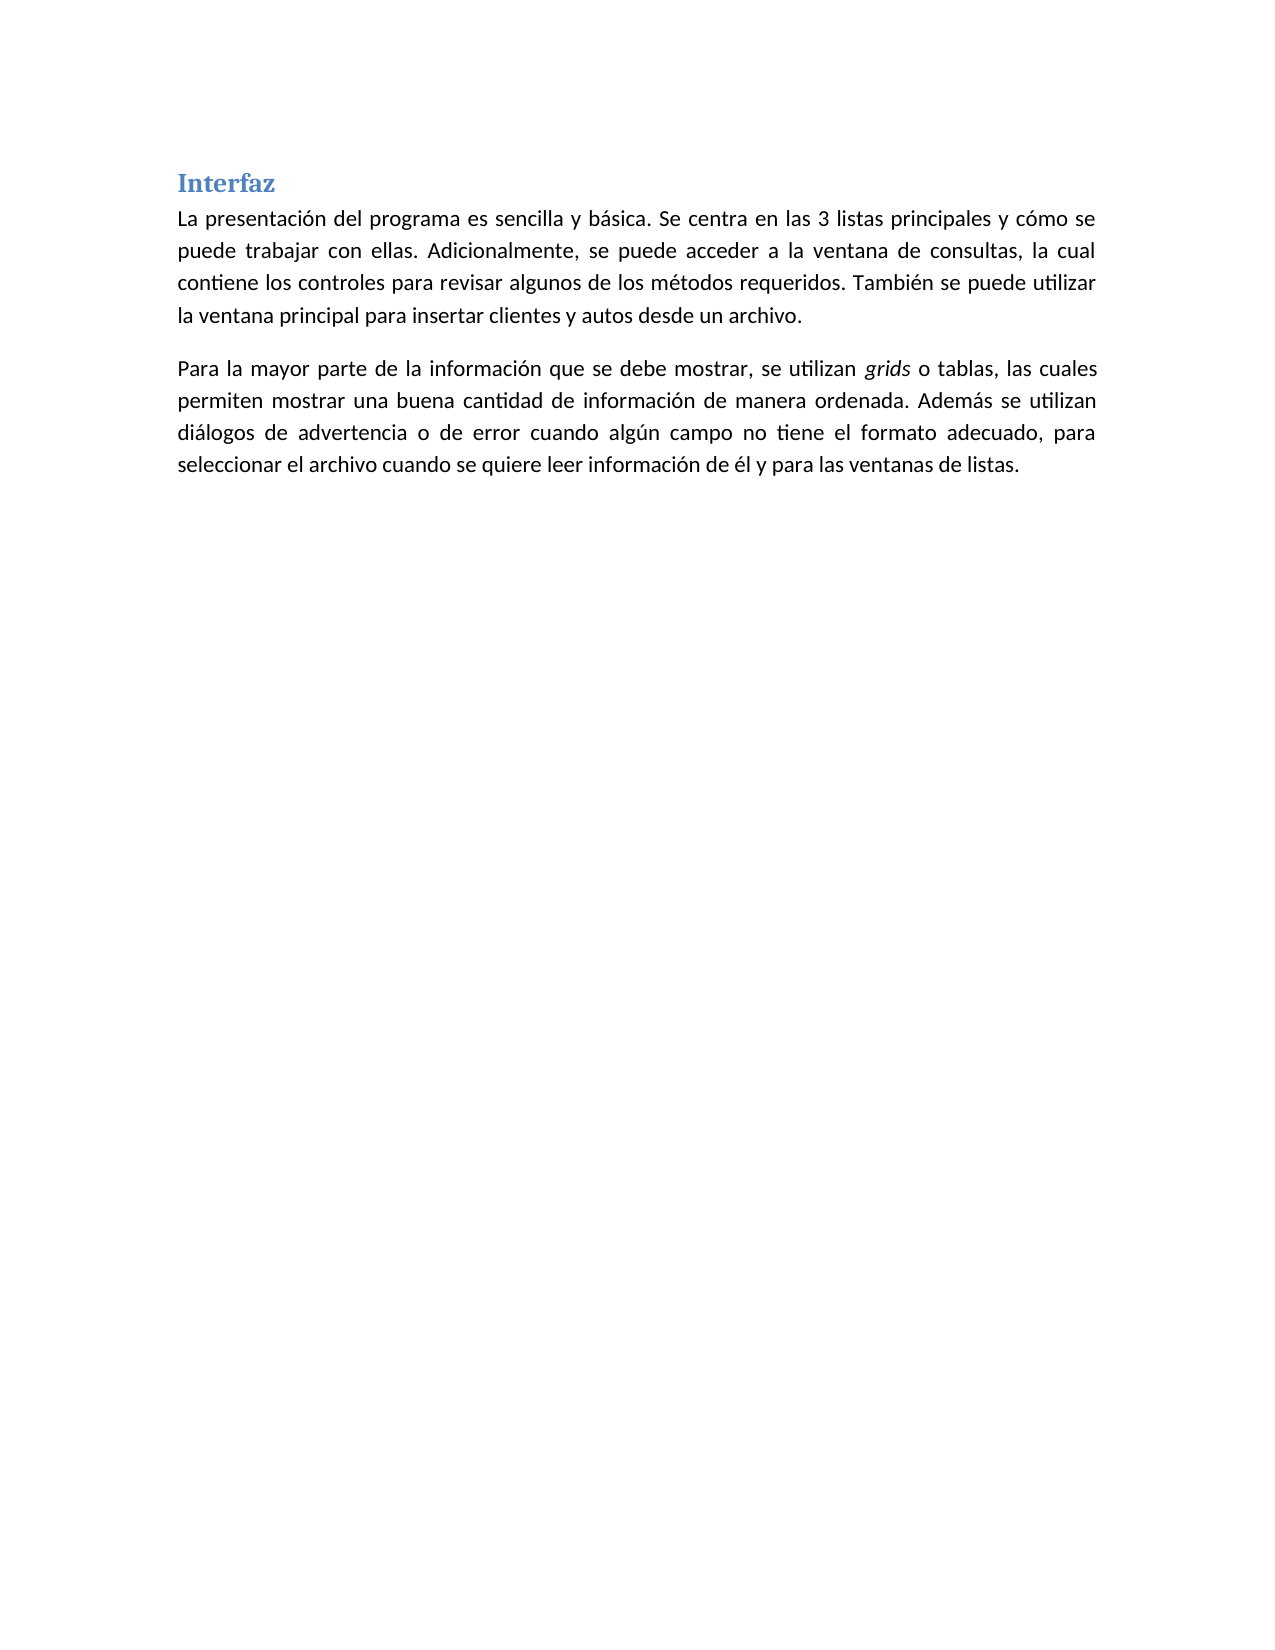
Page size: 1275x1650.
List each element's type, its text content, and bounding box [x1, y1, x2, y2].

subtitle Interfaz [177, 168, 1098, 199]
text La presentación del programa es sencilla y básica. Se centra en las 3 listas principales y cómo se puede trabajar con ellas. Adicionalmente, se puede acceder a la ventana de consultas, la cual contiene los controles para revisar algunos de los métodos requeridos. También se puede utilizar la ventana principal para insertar clientes y autos desde un archivo. [177, 204, 1098, 329]
text Para la mayor parte de la información que se debe mostrar, se utilizan grids o tablas, las cuales permiten mostrar una buena cantidad de información de manera ordenada. Además se utilizan diálogos de advertencia o de error cuando algún campo no tiene el formato adecuado, para seleccionar el archivo cuando se quiere leer información de él y para las ventanas de listas. [177, 354, 1098, 478]
